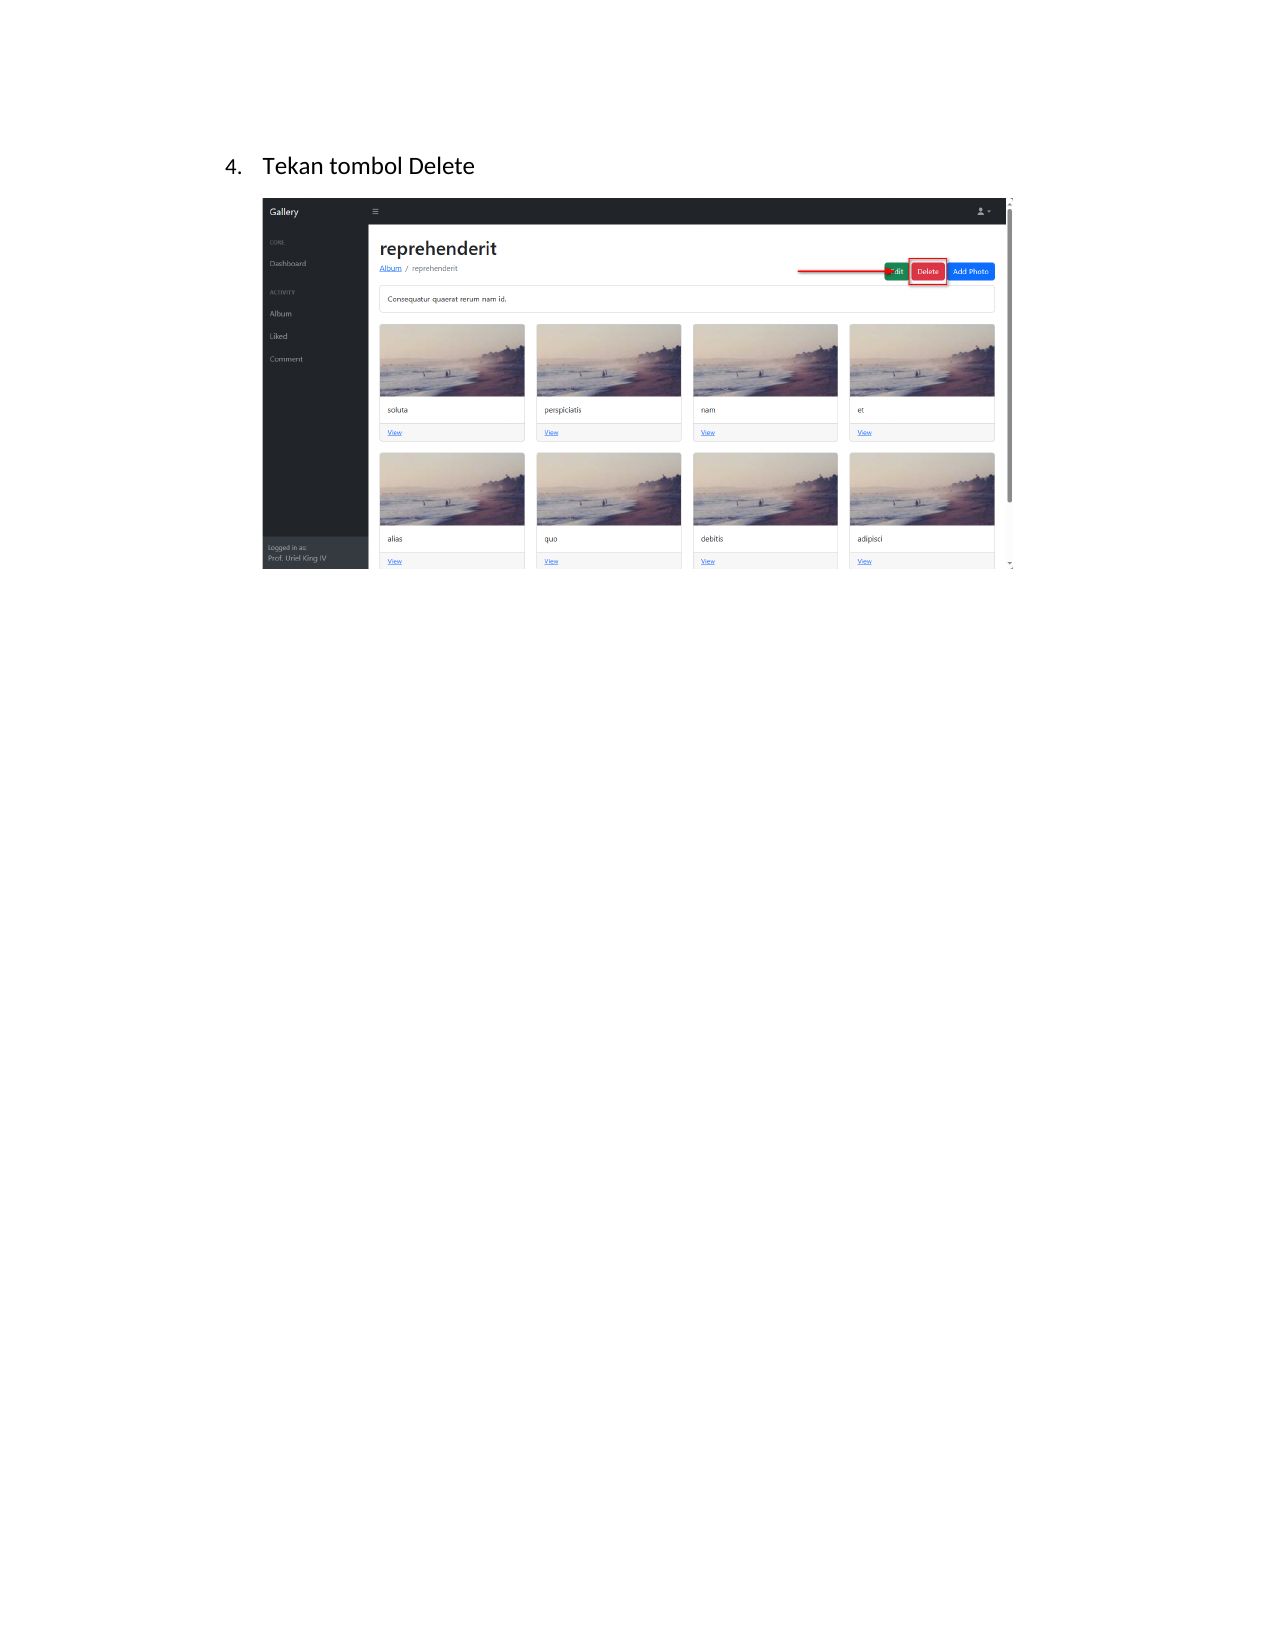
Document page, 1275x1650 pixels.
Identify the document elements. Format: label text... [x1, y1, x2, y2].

list Tekan tombol Delete [225, 150, 1125, 181]
picture [262, 198, 1013, 569]
